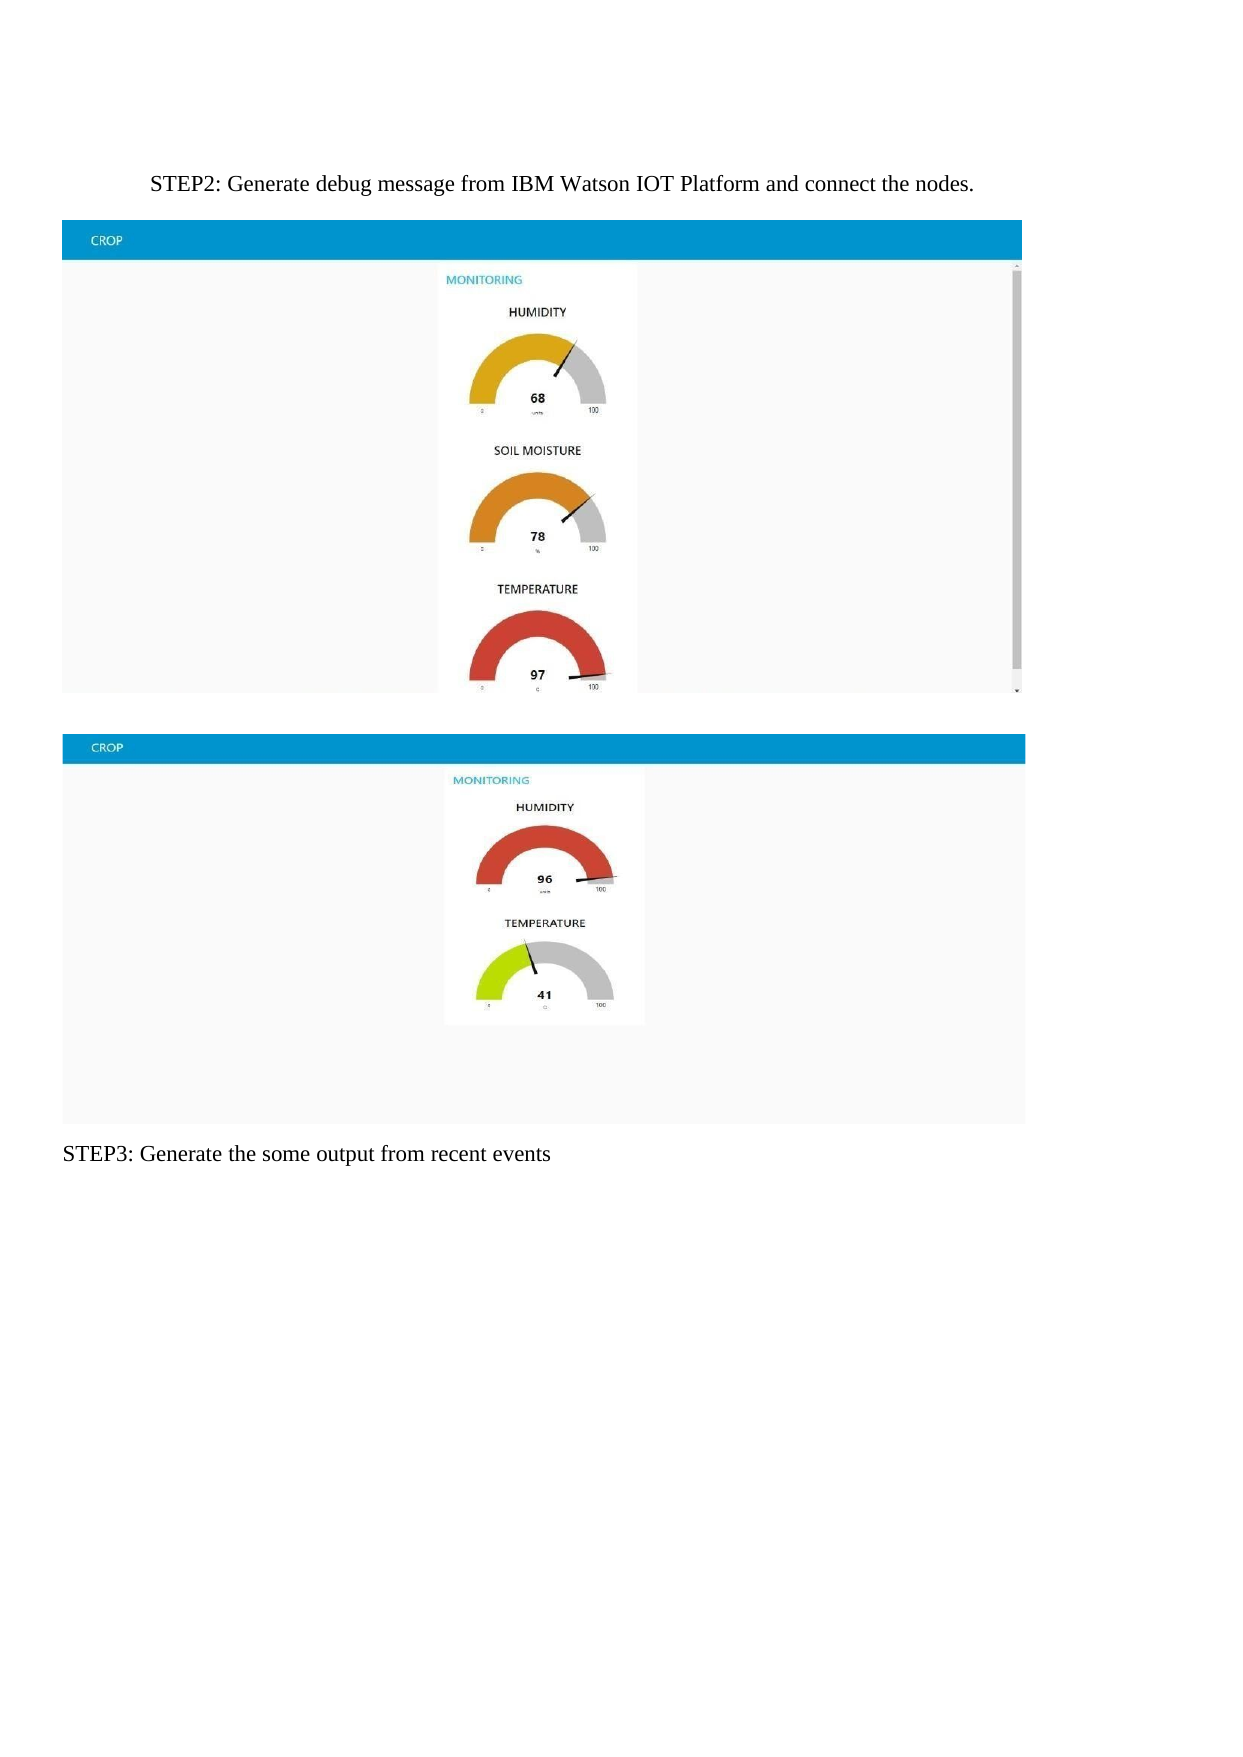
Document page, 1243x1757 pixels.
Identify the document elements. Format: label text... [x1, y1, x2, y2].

picture [91, 744, 98, 752]
picture [92, 235, 123, 246]
picture [62, 762, 1026, 1124]
picture [62, 259, 1022, 693]
text STEP2: Generate debug message from IBM Watson IOT Platform and connect the nodes. [150, 170, 1174, 196]
picture [99, 744, 122, 752]
